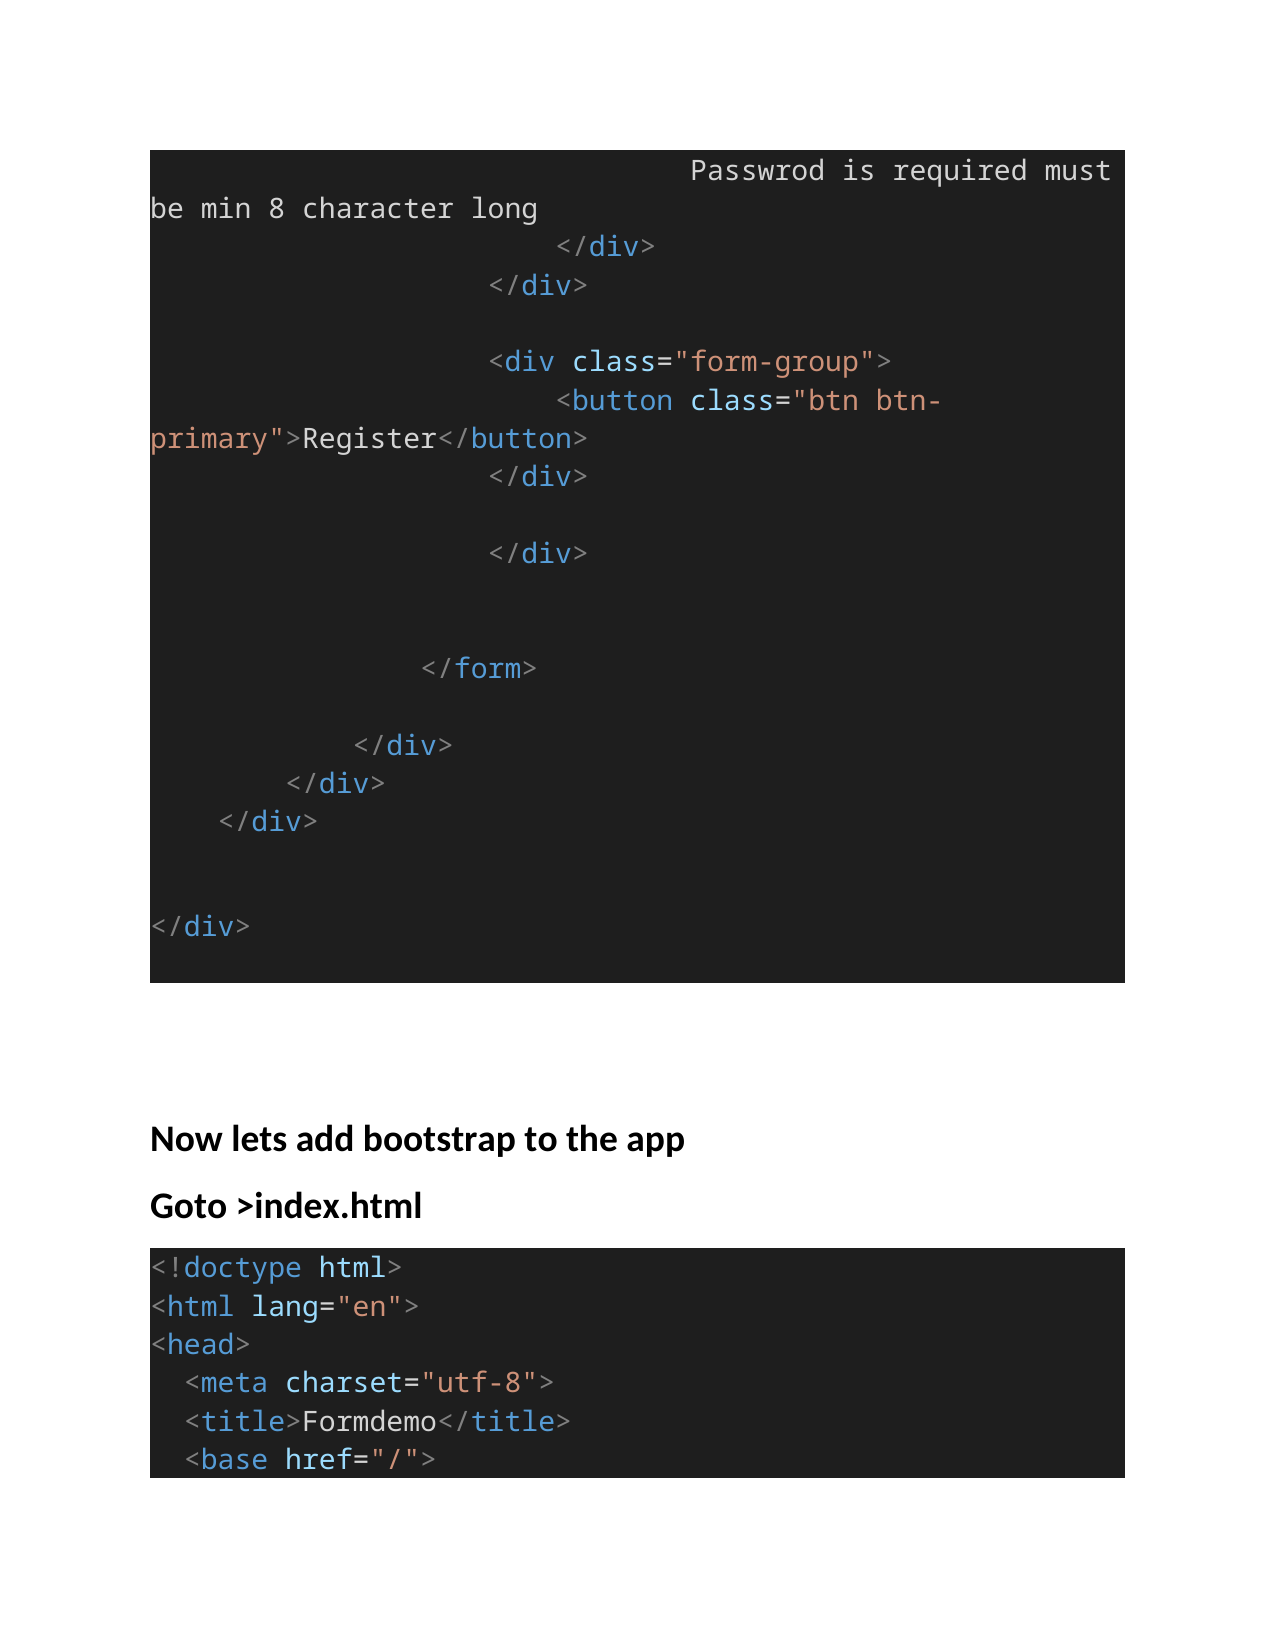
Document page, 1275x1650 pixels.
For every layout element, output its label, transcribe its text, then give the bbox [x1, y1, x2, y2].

text <button class="btn btn-primary">Register</button> [150, 380, 1125, 457]
text </div> [150, 725, 1125, 763]
text Goto >index.html [150, 1182, 1125, 1227]
text </div> [150, 802, 1125, 840]
text </div> [150, 265, 1125, 303]
text Now lets add bootstrap to the app [150, 1115, 1125, 1161]
text </div> [150, 906, 1125, 945]
text <base href="/"> [150, 1439, 1125, 1478]
text </div> [150, 763, 1125, 802]
text <!doctype html> [150, 1248, 1125, 1286]
text </form> [150, 648, 1125, 687]
text </div> [150, 533, 1125, 572]
text <head> [150, 1324, 1125, 1363]
text </div> [150, 457, 1125, 495]
text </div> [150, 227, 1125, 265]
text <title>Formdemo</title> [150, 1401, 1125, 1439]
text Passwrod is required must be min 8 character long [150, 150, 1125, 227]
text <html lang="en"> [150, 1286, 1125, 1324]
text <meta charset="utf-8"> [150, 1363, 1125, 1401]
text <div class="form-group"> [150, 342, 1125, 380]
